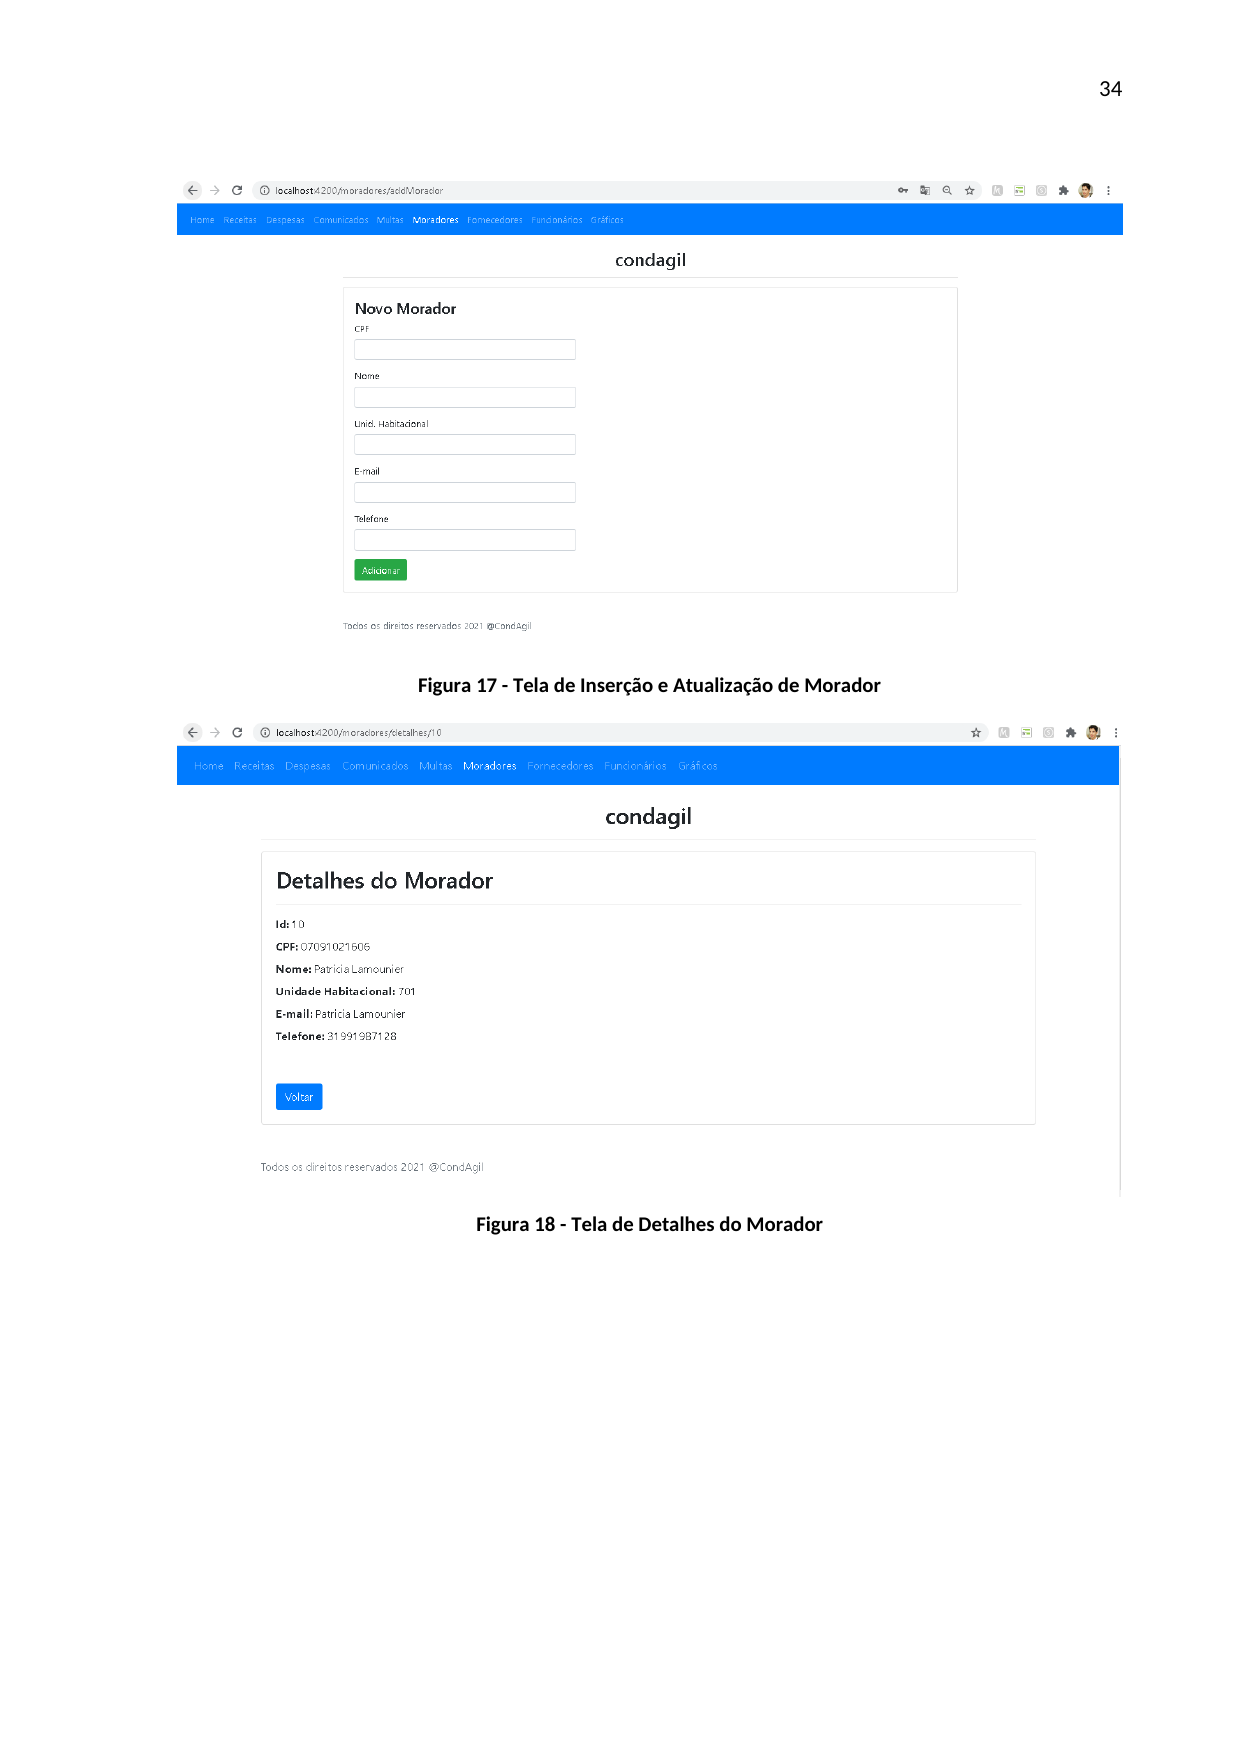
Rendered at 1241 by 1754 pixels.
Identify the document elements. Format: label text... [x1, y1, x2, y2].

picture [177, 721, 1121, 1197]
picture [177, 179, 1123, 658]
